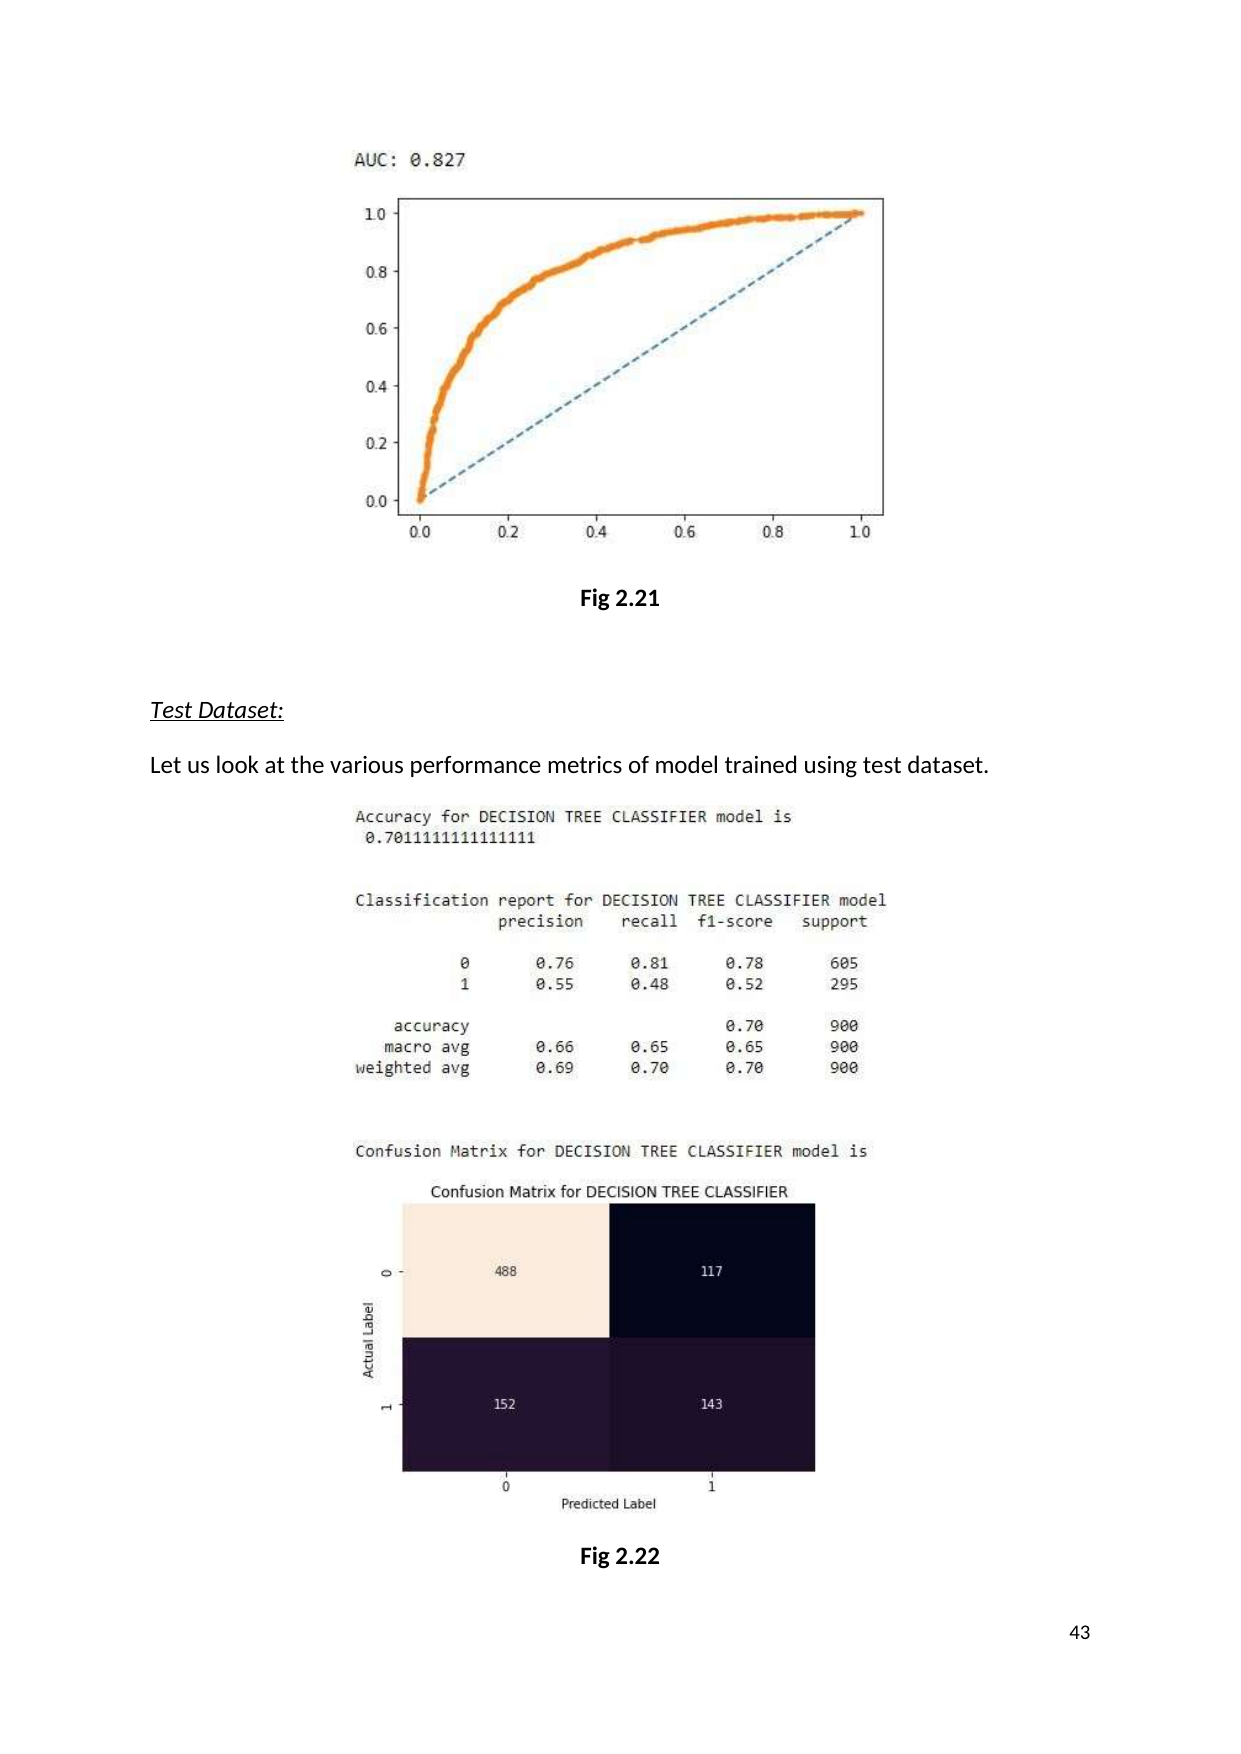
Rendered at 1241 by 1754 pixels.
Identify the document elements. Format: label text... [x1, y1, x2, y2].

text Let us look at the various performance metrics of model trained using test dataset. [150, 750, 1090, 780]
picture [352, 805, 888, 1516]
text Test Dataset: [150, 694, 1090, 724]
text Fig 2.21 [150, 582, 1090, 613]
picture [340, 150, 900, 558]
text Fig 2.22 [150, 1540, 1090, 1571]
